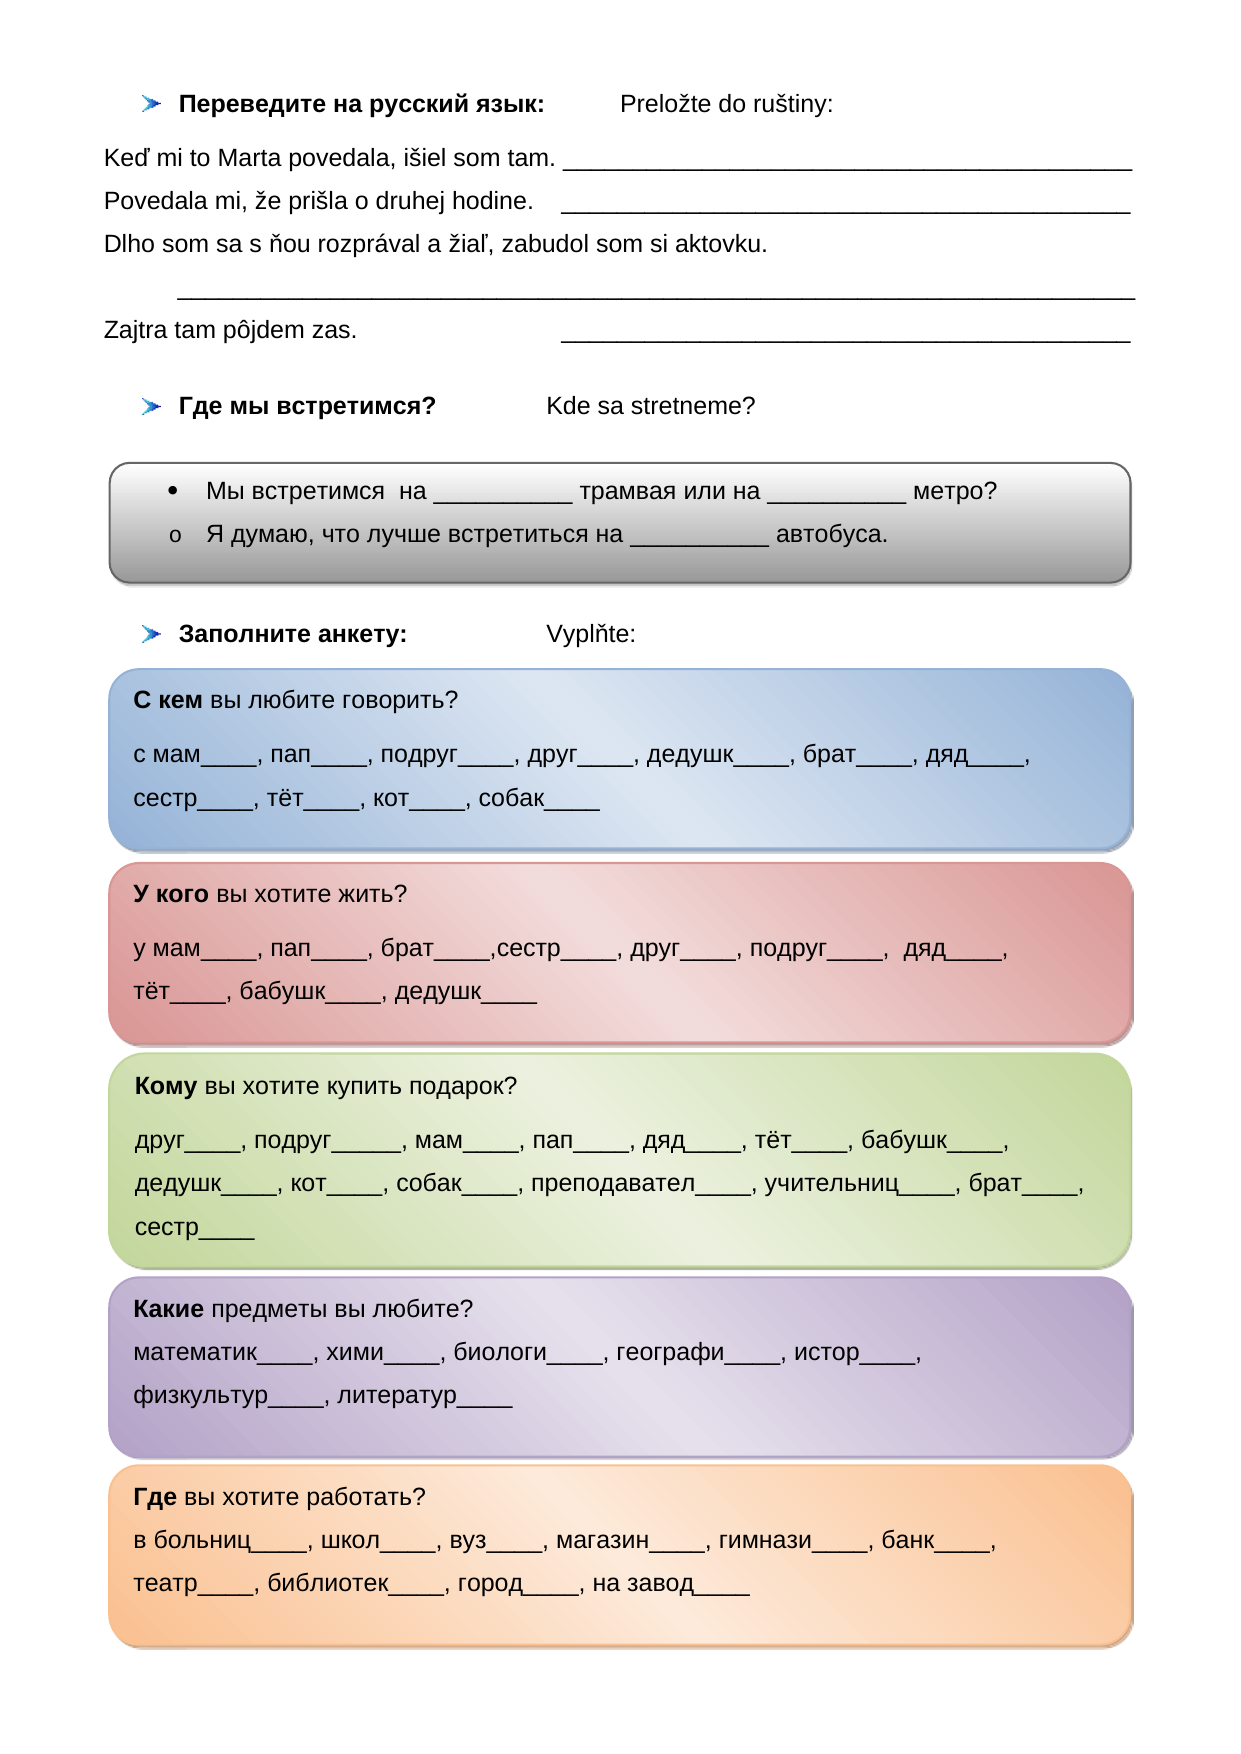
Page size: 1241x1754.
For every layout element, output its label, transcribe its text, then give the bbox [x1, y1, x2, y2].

text Dlho som sa s ňou rozprával a žiaľ, zabudol som si aktovku. [103, 229, 1137, 257]
list Где мы встретимся? Kde sa stretneme? [141, 391, 1137, 420]
list Переведите на русский язык: Preložte do ruštiny: [141, 89, 1137, 117]
picture [142, 95, 161, 112]
text _____________________________________________________________________ [103, 272, 1137, 301]
picture [142, 625, 161, 643]
text Povedala mi, že prišla o druhej hodine. _________________________________________ [103, 186, 1137, 214]
picture [142, 398, 161, 415]
text Keď mi to Marta povedala, išiel som tam. _________________________________________ [103, 142, 1137, 171]
text Zajtra tam pôjdem zas. _________________________________________ [103, 315, 1137, 344]
list Заполните анкету: Vyplňte: [141, 619, 1137, 647]
